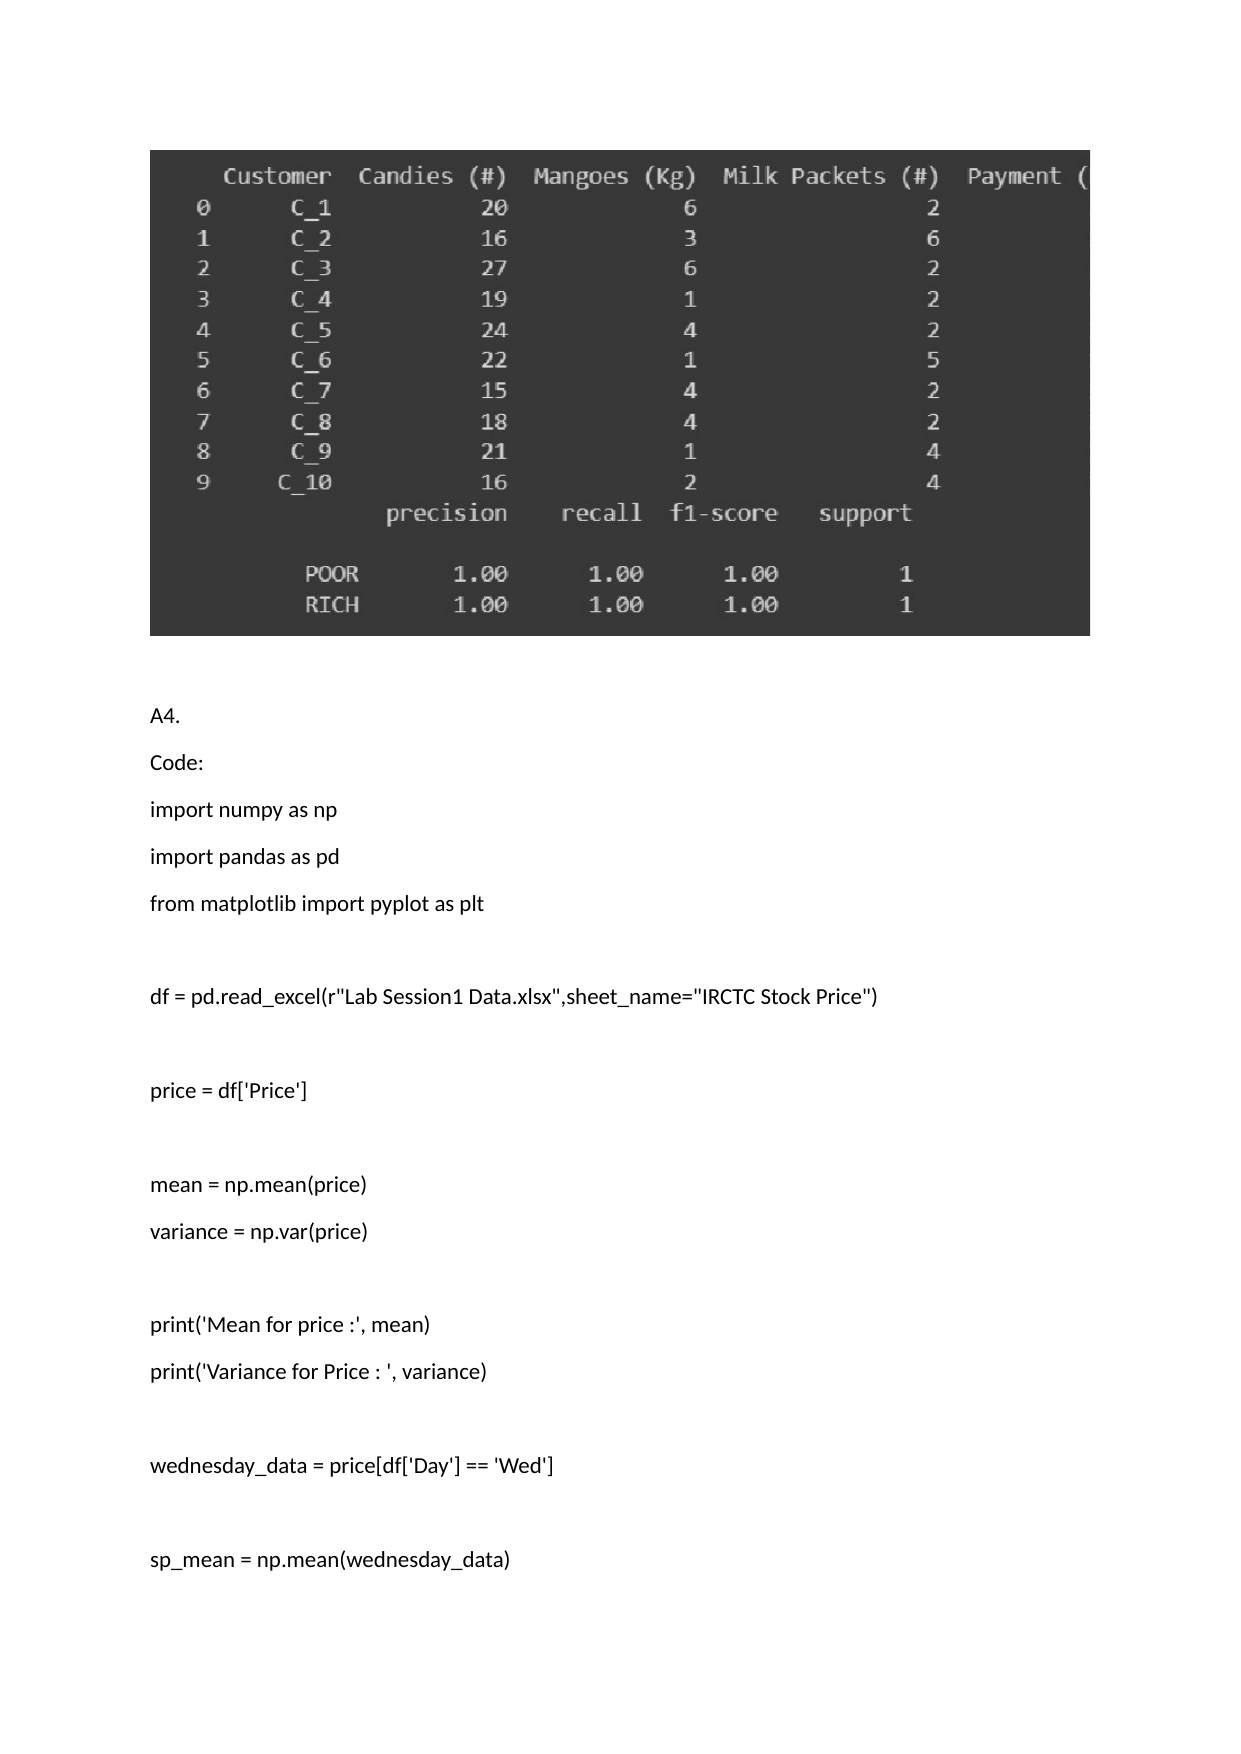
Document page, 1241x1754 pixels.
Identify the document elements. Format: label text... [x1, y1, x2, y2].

text wednesday_data = price[df['Day'] == 'Wed'] [150, 1451, 1090, 1479]
text from matplotlib import pyplot as plt [150, 889, 1090, 917]
text A4. [150, 701, 1090, 729]
text sp_mean = np.mean(wednesday_data) [150, 1545, 1090, 1573]
text variance = np.var(price) [150, 1217, 1090, 1245]
text print('Mean for price :', mean) [150, 1311, 1090, 1338]
text print('Variance for Price : ', variance) [150, 1357, 1090, 1385]
text import numpy as np [150, 795, 1090, 823]
text Code: [150, 748, 1090, 776]
picture [150, 150, 1091, 636]
text mean = np.mean(price) [150, 1170, 1090, 1198]
text df = pd.read_excel(r"Lab Session1 Data.xlsx",sheet_name="IRCTC Stock Price") [150, 982, 1090, 1010]
text price = df['Price'] [150, 1076, 1090, 1104]
text import pandas as pd [150, 842, 1090, 870]
